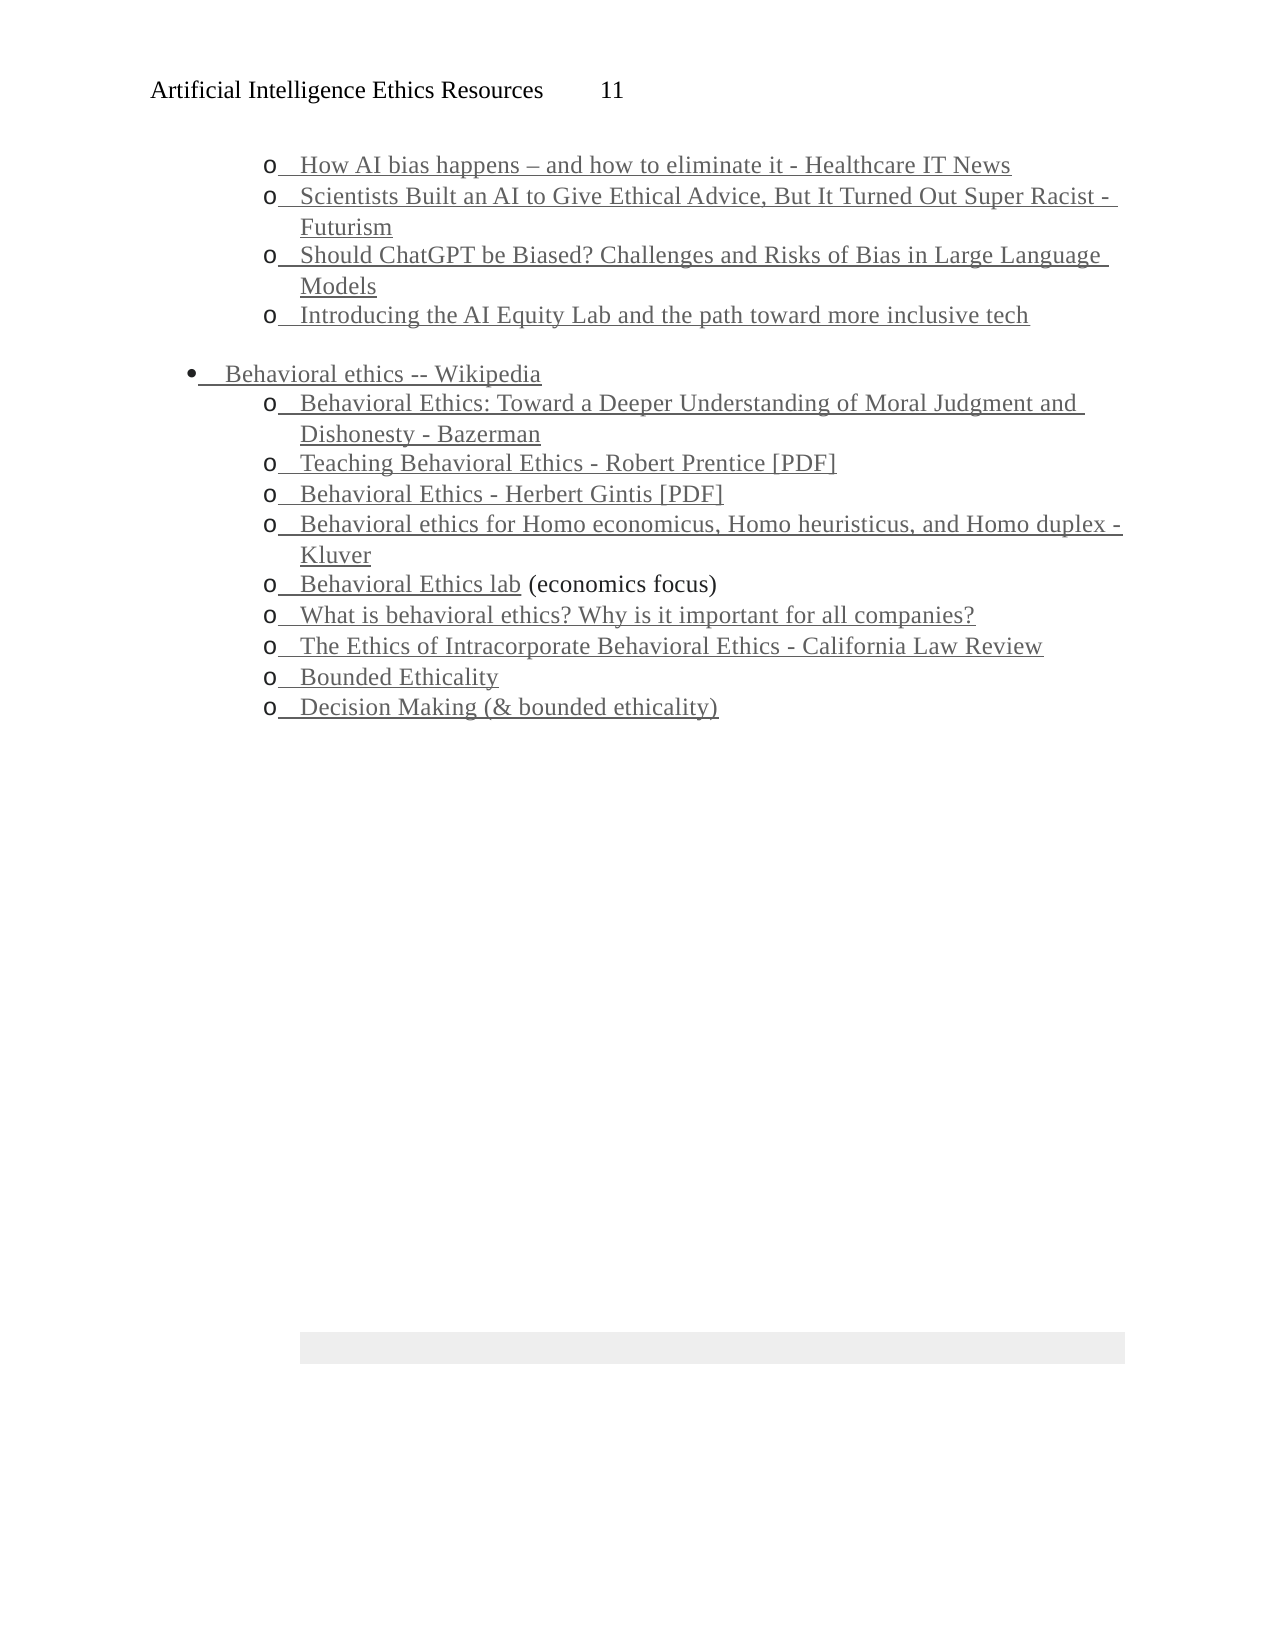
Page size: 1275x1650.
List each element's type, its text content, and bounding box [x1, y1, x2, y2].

list Behavioral Ethics - Herbert Gintis [PDF] [262, 479, 1125, 509]
list How AI bias happens – and how to eliminate it - Healthcare IT News [262, 150, 1125, 181]
list Teaching Behavioral Ethics - Robert Prentice [PDF] [262, 448, 1125, 479]
list The Ethics of Intracorporate Behavioral Ethics - California Law Review [262, 631, 1125, 662]
list What is behavioral ethics? Why is it important for all companies? [262, 600, 1125, 631]
list Scientists Built an AI to Give Ethical Advice, But It Turned Out Super Racist - Futurism [262, 181, 1125, 240]
list Behavioral ethics for Homo economicus, Homo heuristicus, and Homo duplex - Kluver [262, 509, 1125, 569]
list Should ChatGPT be Biased? Challenges and Risks of Bias in Large Language Models [262, 240, 1125, 300]
list Behavioral ethics -- Wikipedia [187, 359, 1125, 388]
list Behavioral Ethics: Toward a Deeper Understanding of Moral Judgment and Dishonesty - Bazerman [262, 388, 1125, 448]
list Introducing the AI Equity Lab and the path toward more inclusive tech [262, 300, 1125, 359]
list Behavioral Ethics lab (economics focus) [262, 569, 1125, 600]
list Bounded Ethicality [262, 662, 1125, 692]
list Decision Making (& bounded ethicality) [262, 692, 1125, 723]
